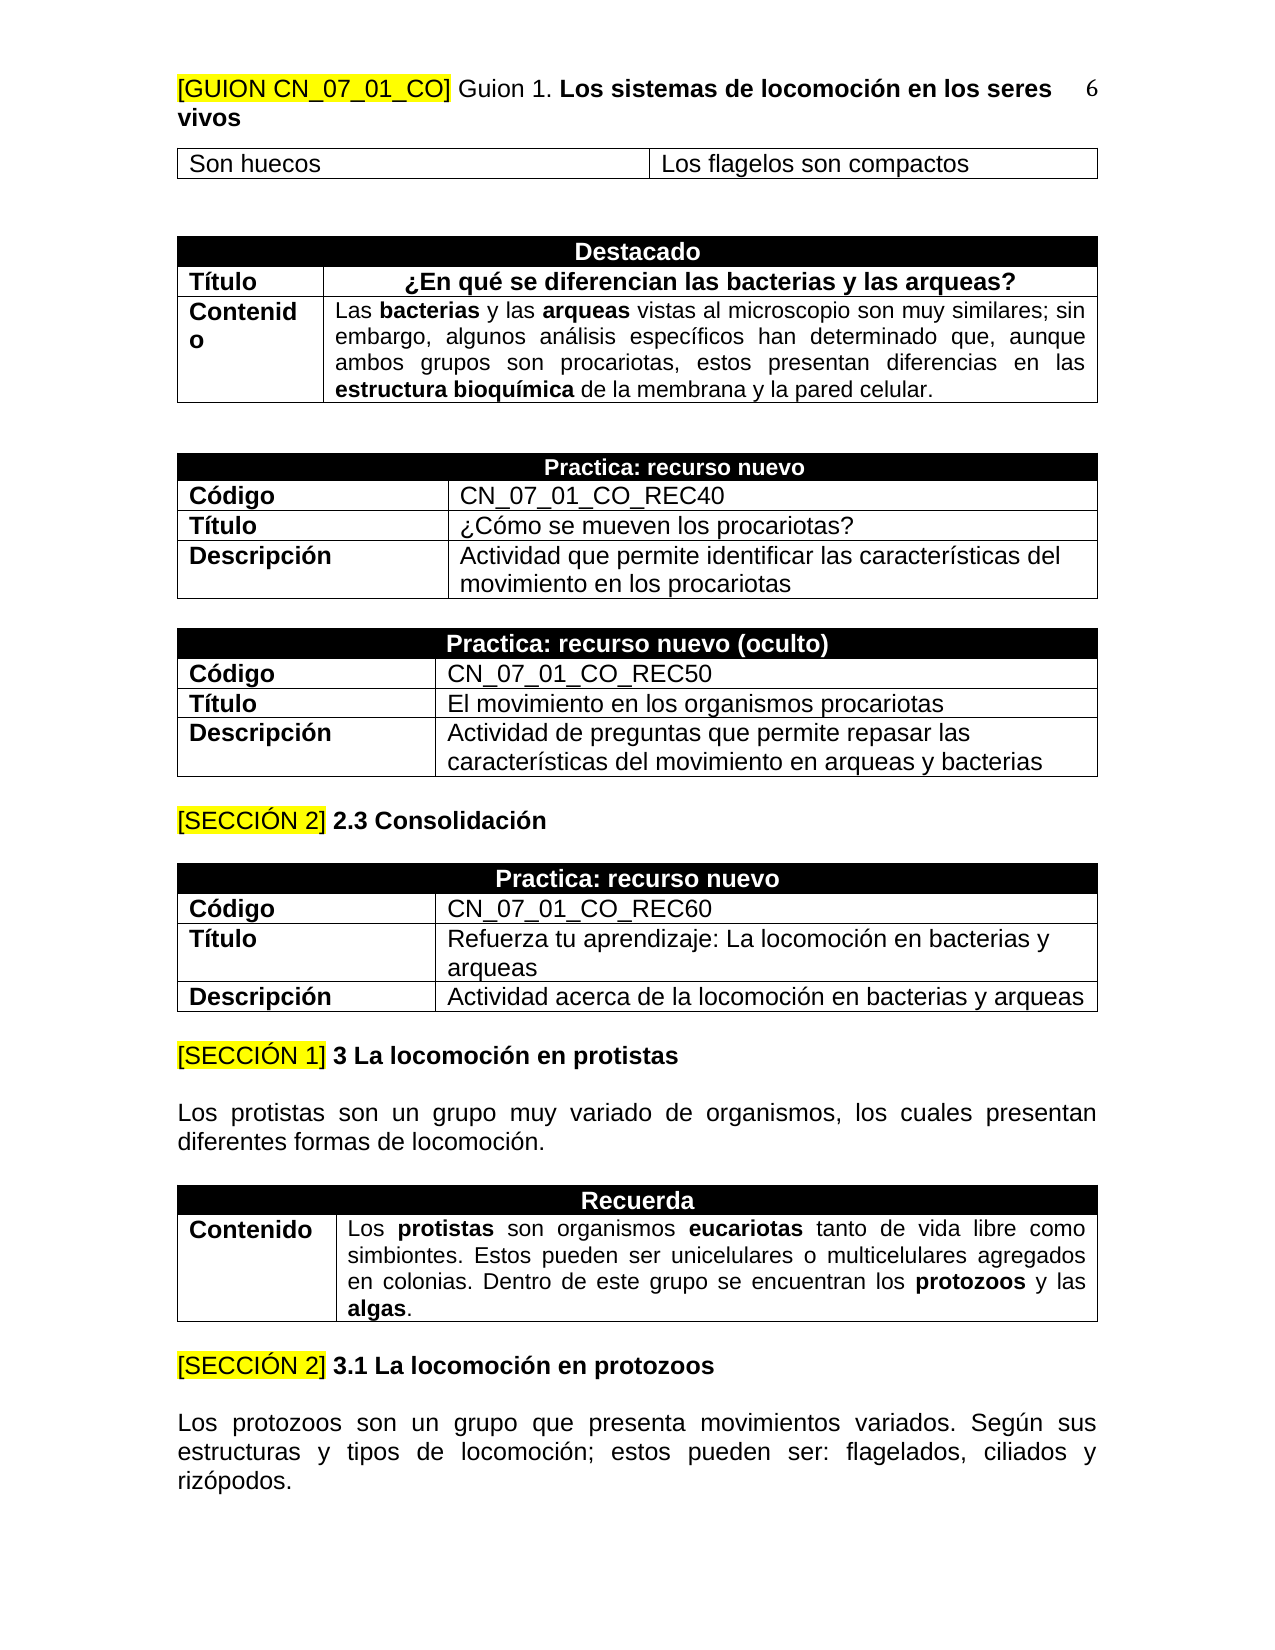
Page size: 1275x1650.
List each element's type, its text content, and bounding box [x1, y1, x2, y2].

table_cell Título [178, 511, 448, 539]
table_cell Descripción [178, 541, 448, 598]
table_header Destacado [178, 237, 1097, 266]
table_cell Los protistas son organismos eucariotas tanto de vida libre como simbiontes. Estos pueden ser unicelulares o multicelulares agregados en colonias. Dentro de este grupo se encuentran los protozoos y las algas. [337, 1215, 1097, 1321]
table_cell Código [178, 481, 448, 510]
table_cell Contenido [178, 297, 323, 402]
table_cell El movimiento en los organismos procariotas [436, 689, 1097, 717]
table_cell Título [178, 689, 435, 717]
table_cell Actividad de preguntas que permite repasar las características del movimiento en arqueas y bacterias [436, 718, 1097, 776]
table_cell CN_07_01_CO_REC40 [449, 481, 1097, 510]
table_cell Los flagelos son compactos [650, 149, 1097, 177]
text [SECCIÓN 2] 2.3 Consolidación [326, 806, 1098, 834]
table_cell Código [178, 894, 435, 923]
table_cell Título [178, 267, 323, 296]
table_header Practica: recurso nuevo (oculto) [178, 629, 1097, 658]
text Los protozoos son un grupo que presenta movimientos variados. Según sus estructuras y tipos de locomoción; estos pueden ser: flagelados, ciliados y rizópodos. [177, 1408, 1098, 1494]
table_cell Actividad acerca de la locomoción en bacterias y arqueas [436, 982, 1097, 1011]
table_cell Descripción [178, 718, 435, 776]
table_header Practica: recurso nuevo [178, 864, 1097, 893]
table_cell Descripción [178, 982, 435, 1011]
table_cell Código [178, 659, 435, 687]
table_cell Son huecos [178, 149, 649, 177]
text [SECCIÓN 2] 3.1 La locomoción en protozoos [326, 1351, 1098, 1379]
table_cell CN_07_01_CO_REC60 [436, 894, 1097, 923]
text [SECCIÓN 1] 3 La locomoción en protistas [326, 1041, 1098, 1069]
table_cell Título [178, 924, 435, 981]
table_cell Contenido [178, 1215, 336, 1321]
table_cell Las bacterias y las arqueas vistas al microscopio son muy similares; sin embargo, algunos análisis específicos han determinado que, aunque ambos grupos son procariotas, estos presentan diferencias en las estructura bioquímica de la membrana y la pared celular. [324, 297, 1097, 402]
table_header Practica: recurso nuevo [178, 454, 1097, 480]
table_cell ¿En qué se diferencian las bacterias y las arqueas? [324, 267, 1097, 296]
table_cell CN_07_01_CO_REC50 [436, 659, 1097, 687]
table_cell Actividad que permite identificar las características del movimiento en los procariotas [449, 541, 1097, 598]
table_cell Refuerza tu aprendizaje: La locomoción en bacterias y arqueas [436, 924, 1097, 981]
text Los protistas son un grupo muy variado de organismos, los cuales presentan diferentes formas de locomoción. [177, 1098, 1098, 1156]
table_cell ¿Cómo se mueven los procariotas? [449, 511, 1097, 539]
table_header Recuerda [178, 1186, 1097, 1214]
